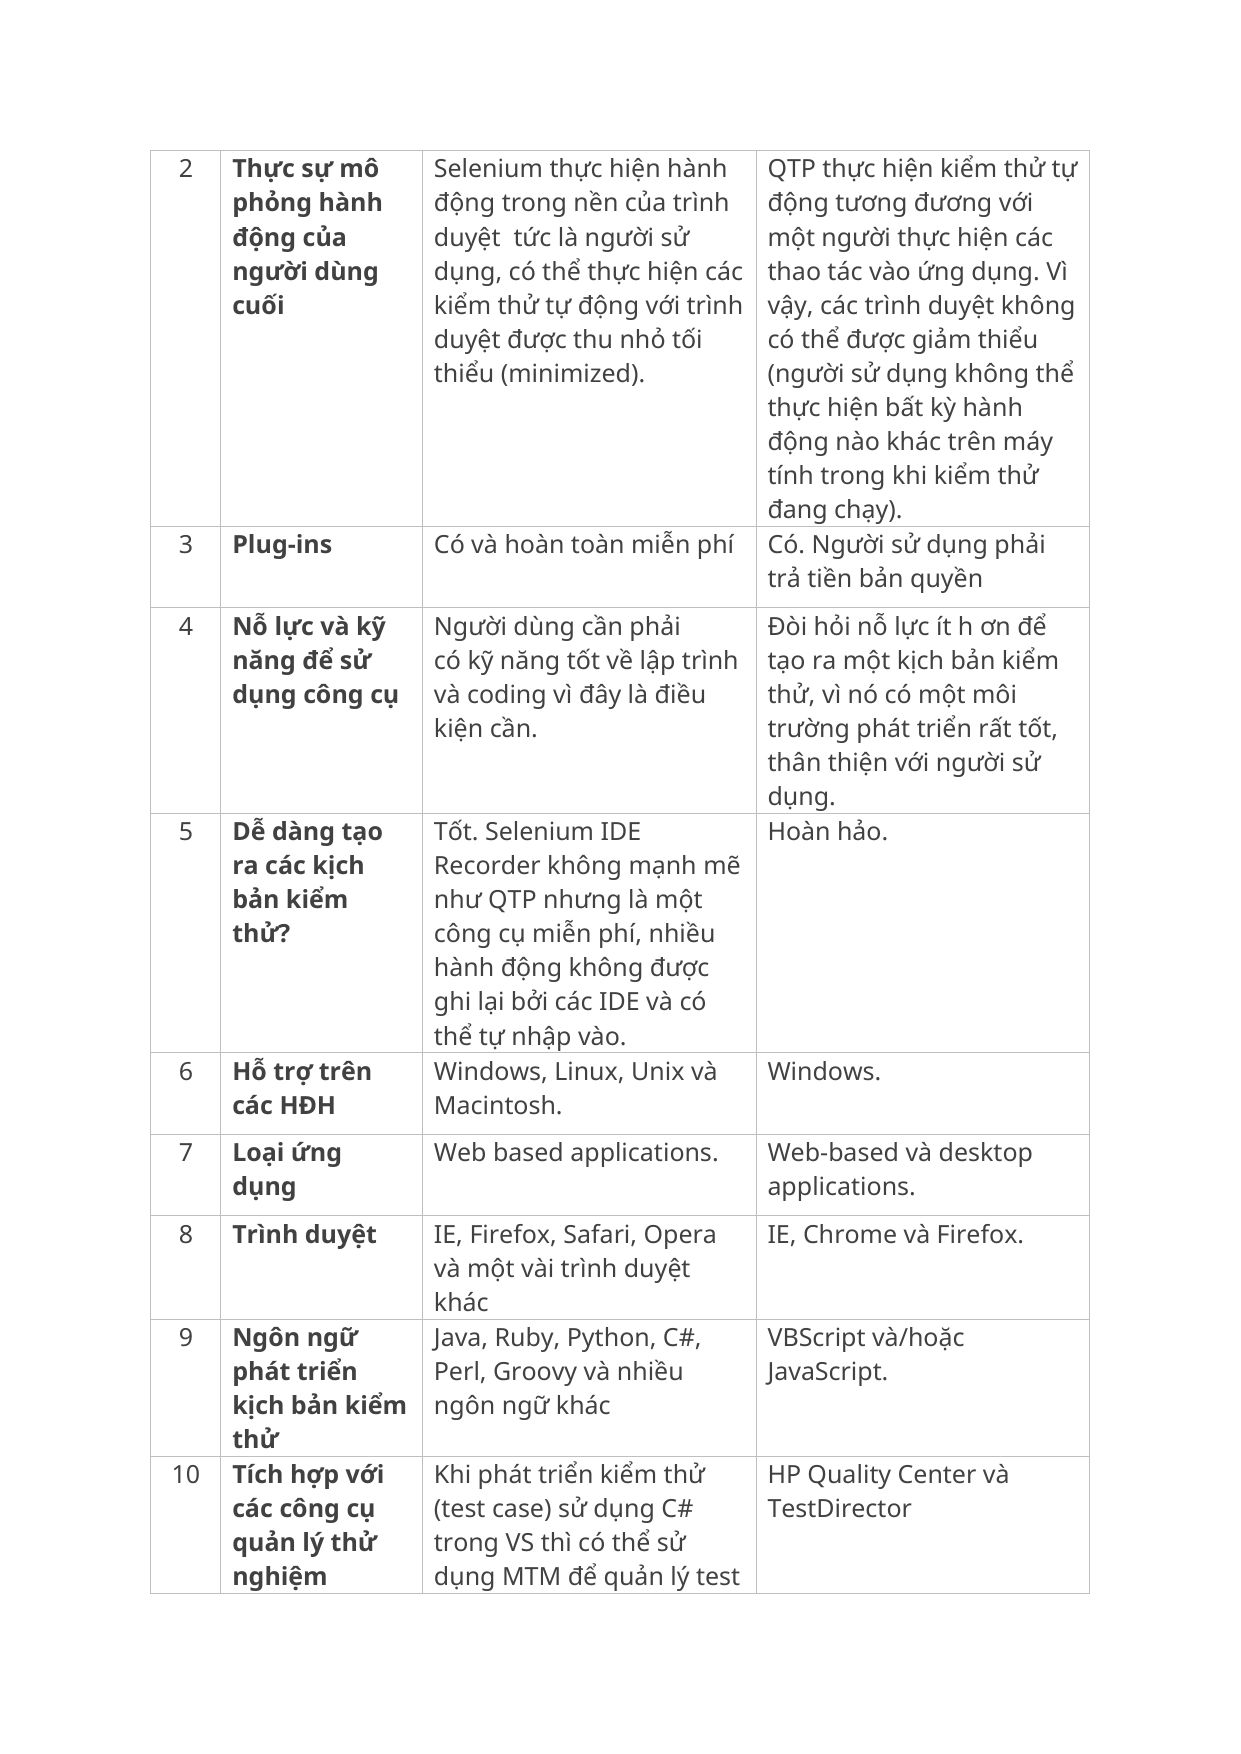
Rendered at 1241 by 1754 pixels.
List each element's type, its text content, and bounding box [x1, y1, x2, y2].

table_cell Web-based và desktop applications. [757, 1135, 1089, 1215]
table_cell 6 [151, 1053, 220, 1134]
table_cell Có. Người sử dụng phải trả tiền bản quyền [757, 527, 1089, 607]
table_cell Đòi hỏi nỗ lực ít h ơn để tạo ra một kịch bản kiểm thử, vì nó có một môi trường phát triển rất tốt, thân thiện với người sử dụng. [757, 608, 1089, 813]
table_cell Windows, Linux, Unix và Macintosh. [423, 1053, 756, 1134]
table_cell Thực sự mô phỏng hành động của người dùng cuối [221, 151, 422, 526]
table_cell 5 [151, 814, 220, 1052]
table_cell HP Quality Center và TestDirector [757, 1457, 1089, 1593]
table_cell 7 [151, 1135, 220, 1215]
table_cell 10 [151, 1457, 220, 1593]
table_cell 2 [151, 151, 220, 526]
table_cell Java, Ruby, Python, C#, Perl, Groovy và nhiều ngôn ngữ khác [423, 1320, 756, 1456]
table_cell Windows. [757, 1053, 1089, 1134]
table_cell 3 [151, 527, 220, 607]
table_cell Tích hợp với các công cụ quản lý thử nghiệm [221, 1457, 422, 1593]
table_cell 8 [151, 1216, 220, 1318]
table_cell VBScript và/hoặc JavaScript. [757, 1320, 1089, 1456]
table_cell Ngôn ngữ phát triển kịch bản kiểm thử [221, 1320, 422, 1456]
table_cell QTP thực hiện kiểm thử tự động tương đương với một người thực hiện các thao tác vào ứng dụng. Vì vậy, các trình duyệt không có thể được giảm thiểu (người sử dụng không thể thực hiện bất kỳ hành động nào khác trên máy tính trong khi kiểm thử đang chạy). [757, 151, 1089, 526]
table_cell 9 [151, 1320, 220, 1456]
table_cell Selenium thực hiện hành động trong nền của trình duyệt tức là người sử dụng, có thể thực hiện các kiểm thử tự động với trình duyệt được thu nhỏ tối thiểu (minimized). [423, 151, 756, 526]
table_cell Hỗ trợ trên các HĐH [221, 1053, 422, 1134]
table_cell Tốt. Selenium IDE Recorder không mạnh mẽ như QTP nhưng là một công cụ miễn phí, nhiều hành động không được ghi lại bởi các IDE và có thể tự nhập vào. [423, 814, 756, 1052]
table_cell Web based applications. [423, 1135, 756, 1215]
table_cell Plug-ins [221, 527, 422, 607]
table_cell Khi phát triển kiểm thử (test case) sử dụng C# trong VS thì có thể sử dụng MTM để quản lý test cases [423, 1457, 756, 1593]
table_cell IE, Chrome và Firefox. [757, 1216, 1089, 1318]
table_cell Có và hoàn toàn miễn phí [423, 527, 756, 607]
table_cell Dễ dàng tạo ra các kịch bản kiểm thử? [221, 814, 422, 1052]
table_cell IE, Firefox, Safari, Opera và một vài trình duyệt khác [423, 1216, 756, 1318]
table_cell Người dùng cần phải có kỹ năng tốt về lập trình và coding vì đây là điều kiện cần. [423, 608, 756, 813]
table_cell Trình duyệt [221, 1216, 422, 1318]
table_cell Nỗ lực và kỹ năng để sử dụng công cụ [221, 608, 422, 813]
table_cell Loại ứng dụng [221, 1135, 422, 1215]
table_cell 4 [151, 608, 220, 813]
table_cell Hoàn hảo. [757, 814, 1089, 1052]
